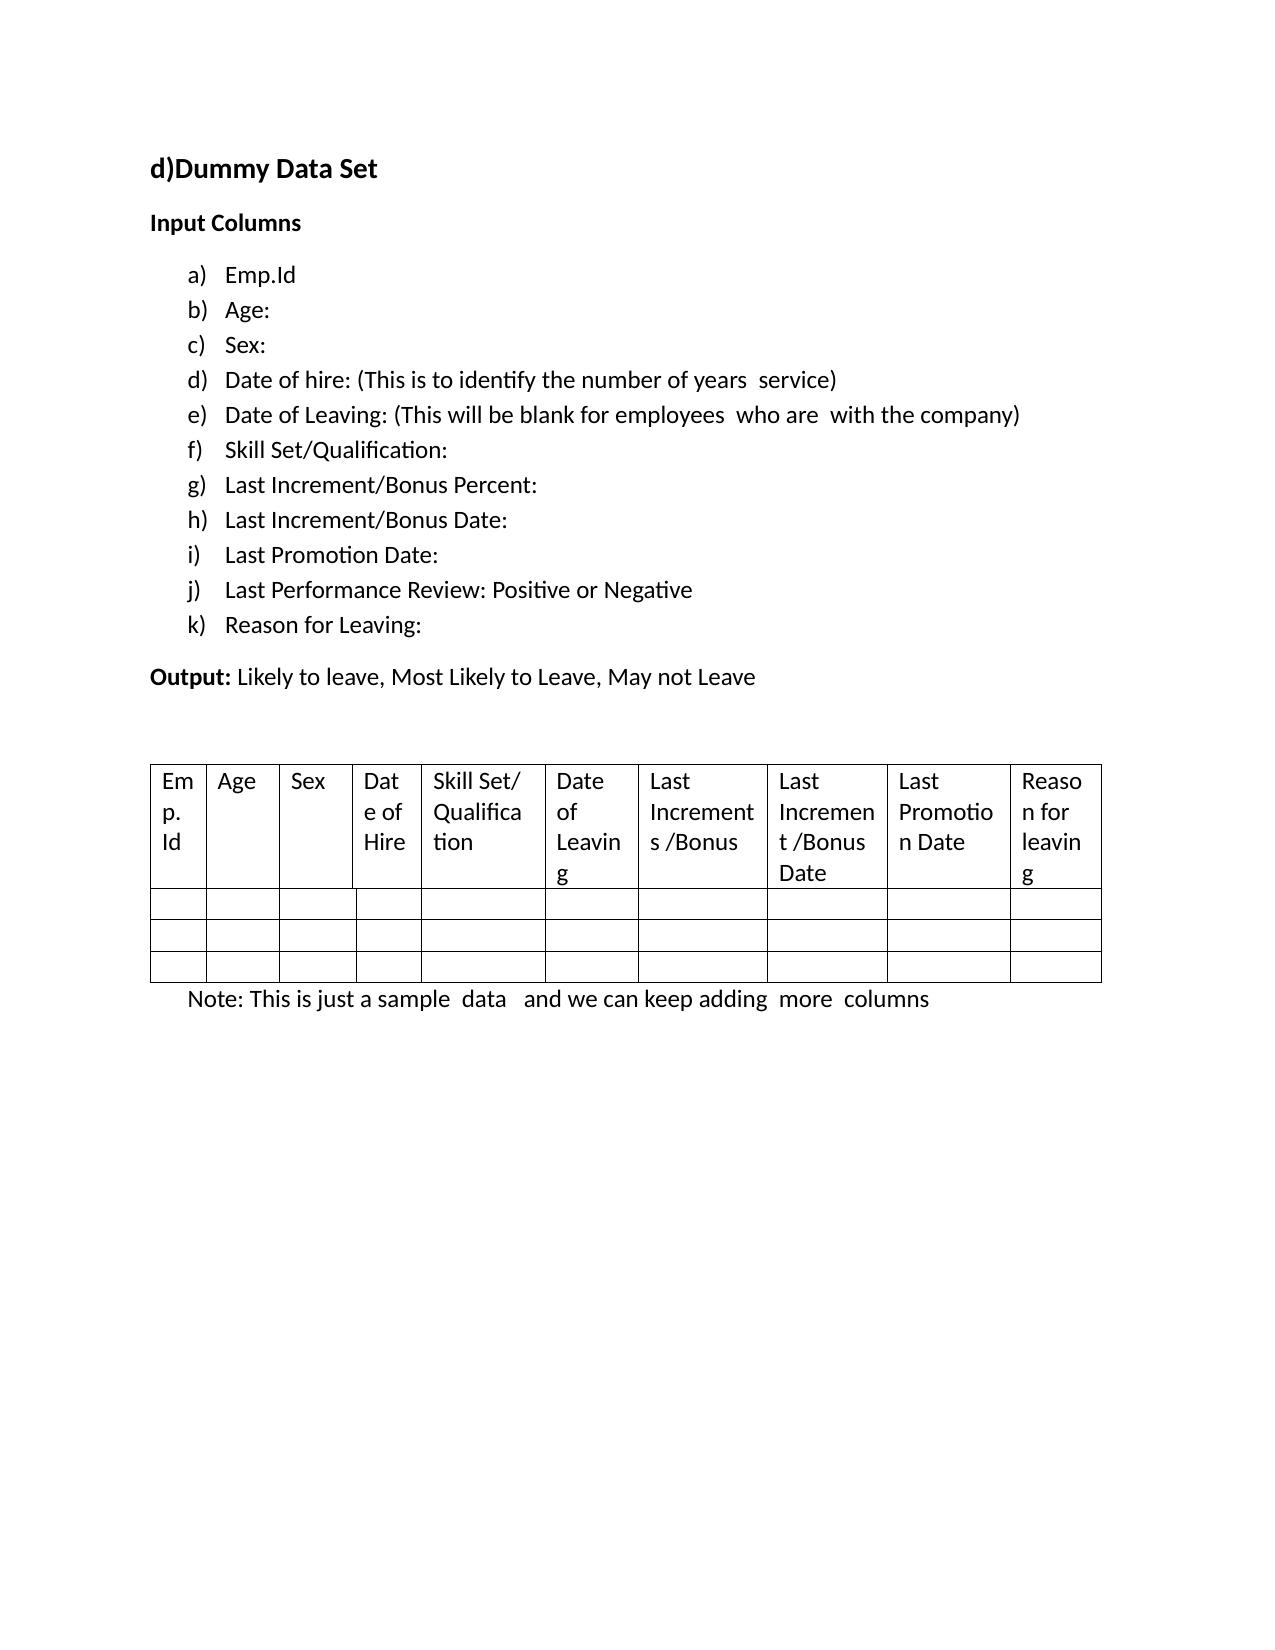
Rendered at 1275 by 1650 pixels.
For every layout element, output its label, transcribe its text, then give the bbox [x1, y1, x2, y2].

table_cell [207, 889, 279, 919]
table_cell [207, 920, 279, 951]
table_cell [768, 920, 887, 951]
table_header Last Increments /Bonus [639, 765, 767, 887]
table_cell [1011, 952, 1101, 982]
table_header Emp. Id [151, 765, 206, 887]
table_header Reason for leaving [1011, 765, 1101, 887]
table_cell [546, 889, 638, 919]
table_cell [546, 952, 638, 982]
list Date of hire: (This is to identify the number of years service) [187, 364, 1125, 395]
list Skill Set/Qualification: [187, 434, 1125, 465]
table_cell [888, 920, 1010, 951]
list Last Increment/Bonus Date: [187, 504, 1125, 535]
table_cell [357, 952, 421, 982]
table_cell [768, 952, 887, 982]
list Emp.Id [187, 259, 1125, 290]
table_header Last Promotion Date [888, 765, 1010, 887]
table_cell [280, 920, 356, 951]
list Last Increment/Bonus Percent: [187, 469, 1125, 500]
text Note: This is just a sample data and we can keep adding more columns [187, 983, 1125, 1014]
table_cell [357, 889, 421, 919]
table_cell [1011, 920, 1101, 951]
table_header Date of Hire [353, 765, 421, 887]
table_cell [422, 952, 545, 982]
text d)Dummy Data Set [150, 150, 1125, 186]
table_cell [422, 920, 545, 951]
table_cell [1011, 889, 1101, 919]
table_cell [151, 889, 206, 919]
table_cell [768, 889, 887, 919]
table_cell [546, 920, 638, 951]
text Input Columns [150, 208, 1125, 238]
table_cell [151, 920, 206, 951]
list Sex: [187, 329, 1125, 360]
table_cell [639, 952, 767, 982]
table_cell [280, 889, 356, 919]
list Reason for Leaving: [187, 609, 1125, 640]
list Last Performance Review: Positive or Negative [187, 574, 1125, 605]
table_cell [422, 889, 545, 919]
table_cell [207, 952, 279, 982]
table_cell [888, 952, 1010, 982]
table_cell [888, 889, 1010, 919]
list Date of Leaving: (This will be blank for employees who are with the company) [187, 399, 1125, 430]
text Output: Likely to leave, Most Likely to Leave, May not Leave [150, 661, 1125, 691]
table_cell [151, 952, 206, 982]
list Age: [187, 294, 1125, 325]
table_header Skill Set/ Qualification [422, 765, 545, 887]
table_header Sex [280, 765, 352, 887]
table_cell [639, 920, 767, 951]
list Last Promotion Date: [187, 539, 1125, 570]
table_header Age [207, 765, 279, 887]
table_header Last Increment /Bonus Date [768, 765, 887, 887]
table_header Date of Leaving [546, 765, 638, 887]
table_cell [639, 889, 767, 919]
table_cell [280, 952, 356, 982]
table_cell [357, 920, 421, 951]
